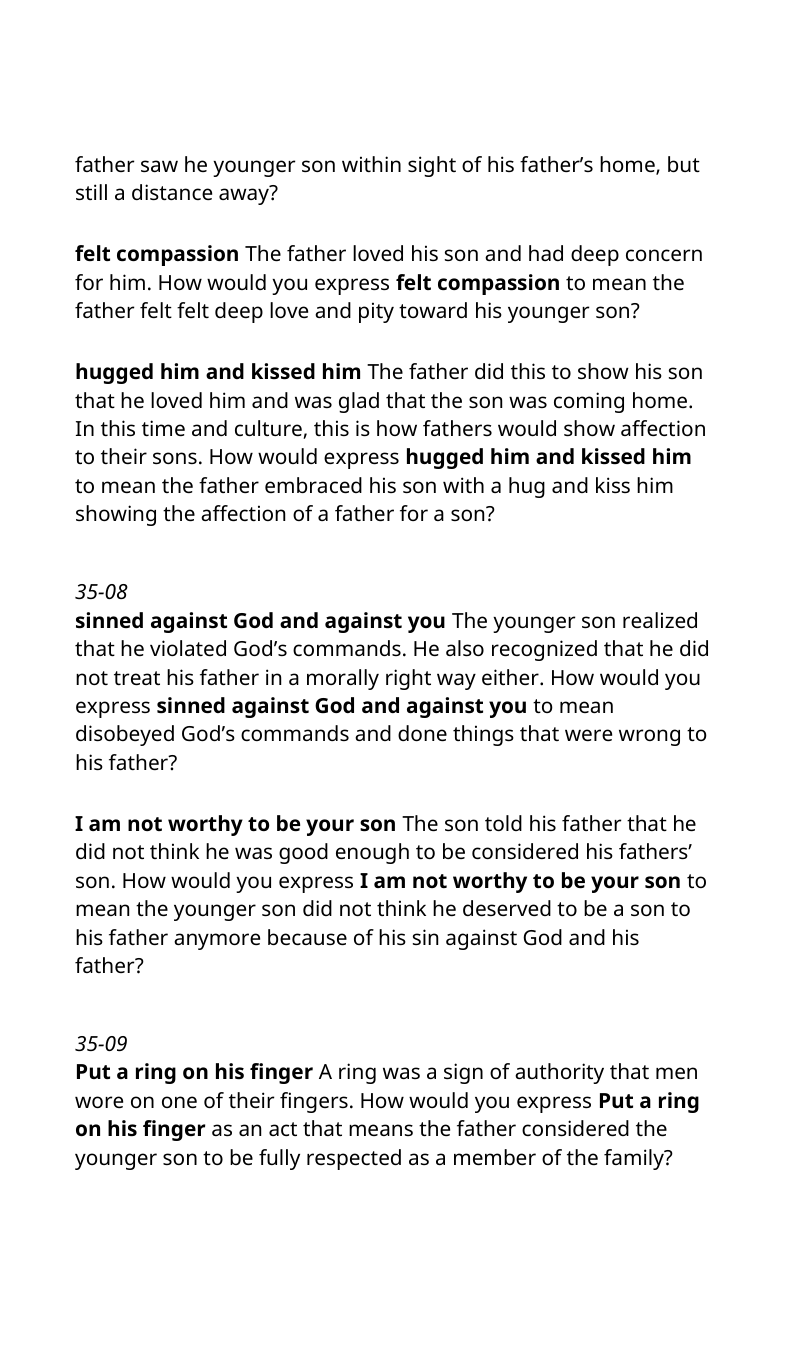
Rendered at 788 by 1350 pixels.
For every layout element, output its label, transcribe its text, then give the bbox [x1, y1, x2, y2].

text sinned against God and against you The younger son realized that he violated God’s commands. He also recognized that he did not treat his father in a morally right way either. How would you express sinned against God and against you to mean disobeyed God’s commands and done things that were wrong to his father? [75, 606, 712, 776]
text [75, 150, 712, 207]
text felt compassion The father loved his son and had deep concern for him. How would you express felt compassion to mean the father felt felt deep love and pity toward his younger son? [75, 211, 712, 325]
subtitle 35-09 [75, 1000, 712, 1057]
text Put a ring on his finger A ring was a sign of authority that men wore on one of their fingers. How would you express Put a ring on his finger as an act that means the father considered the younger son to be fully respected as a member of the family? [75, 1057, 712, 1171]
subtitle 35-08 [75, 549, 712, 606]
text hugged him and kissed him The father did this to show his son that he loved him and was glad that the son was coming home. In this time and culture, this is how fathers would show affection to their sons. How would express hugged him and kissed him to mean the father embraced his son with a hug and kiss him showing the affection of a father for a son? [75, 329, 712, 528]
